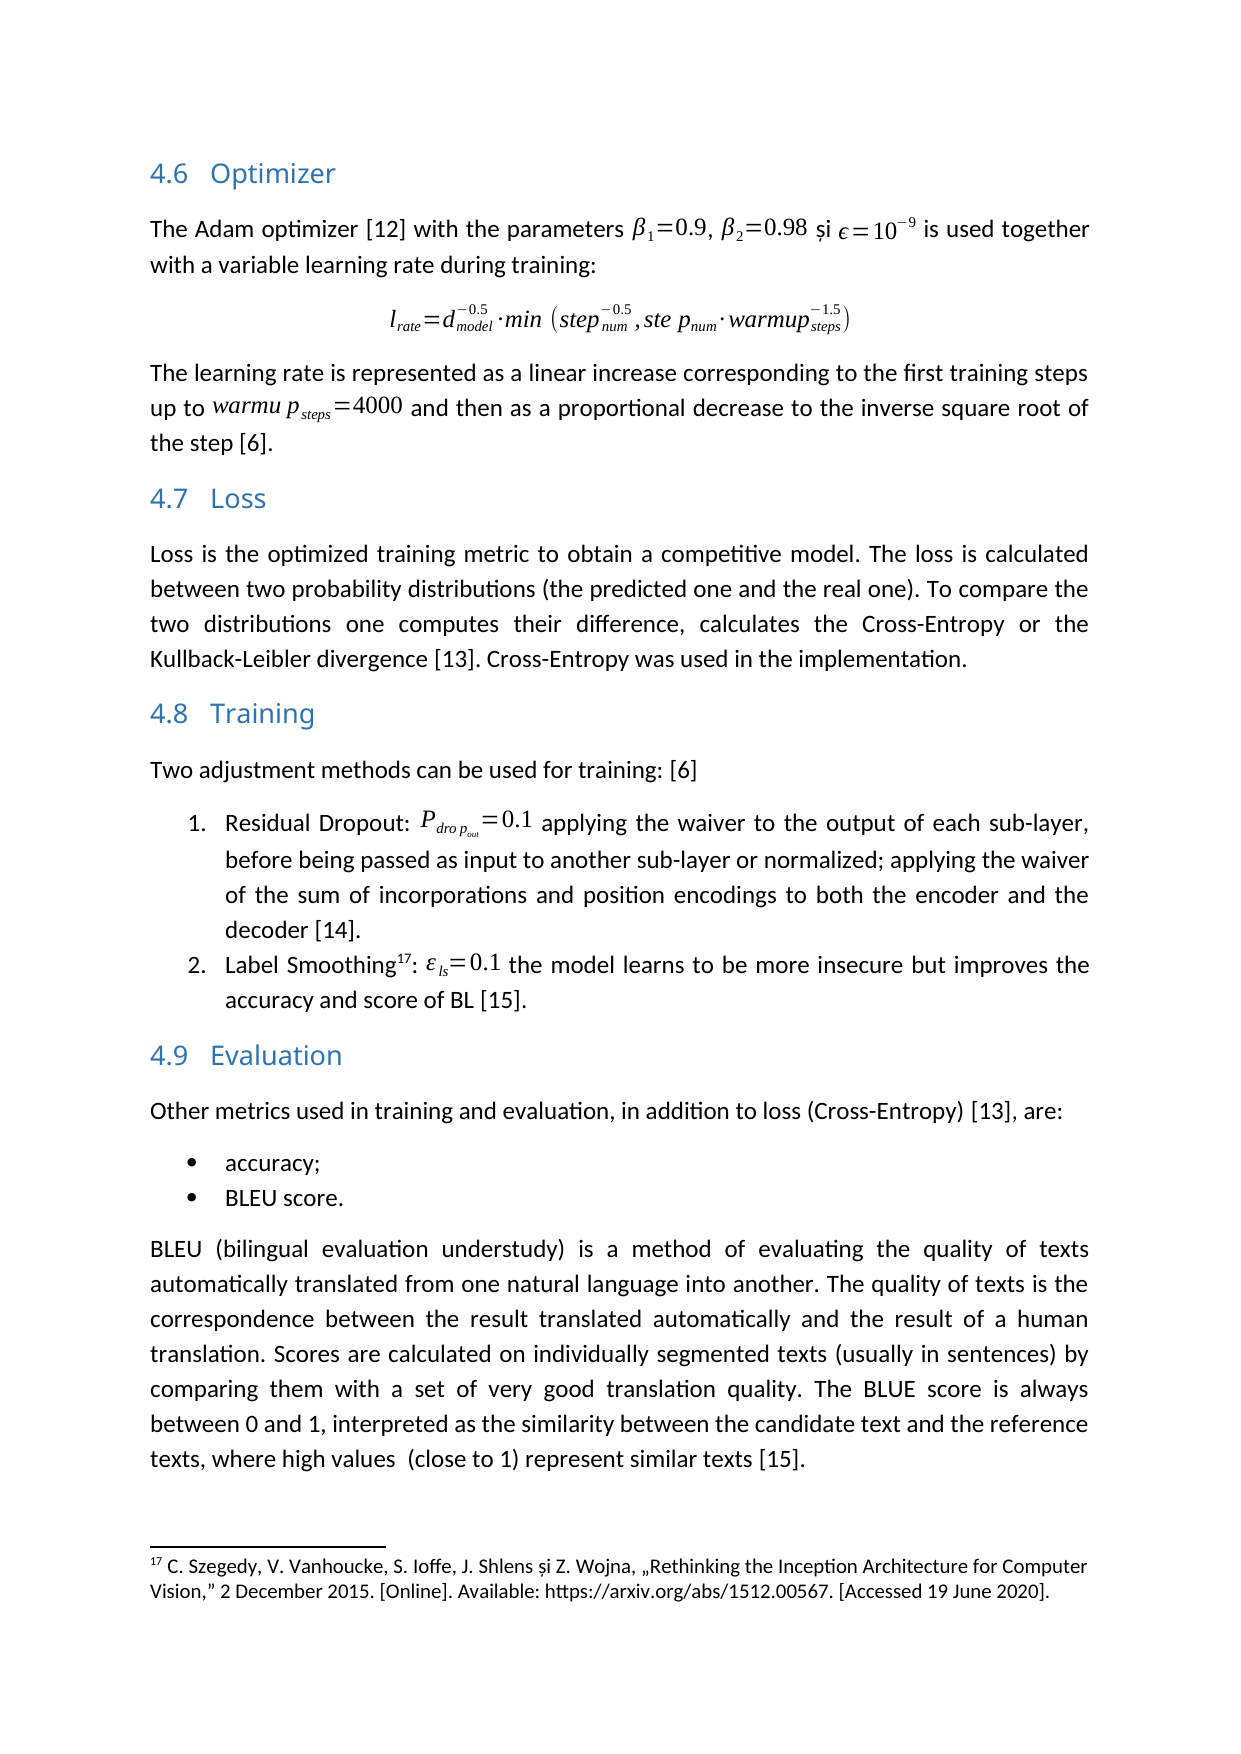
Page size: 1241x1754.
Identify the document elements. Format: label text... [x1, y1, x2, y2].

text The learning rate is represented as a linear increase corresponding to the first training steps up to and then as a proportional decrease to the inverse square root of the step . [150, 357, 1090, 458]
list accuracy; [187, 1147, 1090, 1177]
text Two adjustment methods can be used for training: [150, 754, 1090, 784]
text The Adam optimizer with the parameters , și is used together with a variable learning rate during training: [150, 213, 1090, 279]
subtitle Evaluation [150, 1036, 1090, 1073]
text Loss is the optimized training metric to obtain a competitive model. The loss is calculated between two probability distributions (the predicted one and the real one). To compare the two distributions one computes their difference, calculates the Cross-Entropy or the Kullback-Leibler divergence. Cross-Entropy was used in the implementation. [150, 538, 1090, 674]
text BLEU (bilingual evaluation understudy) is a method of evaluating the quality of texts automatically translated from one natural language into another. The quality of texts is the correspondence between the result translated automatically and the result of a human translation. Scores are calculated on individually segmented texts (usually in sentences) by comparing them with a set of very good translation quality. The BLUE score is always between 0 and 1, interpreted as the similarity between the candidate text and the reference texts, where high values ​ (close to 1) represent similar texts. [150, 1234, 1090, 1474]
text Other metrics used in training and evaluation, in addition to loss (Cross-Entropy), are: [150, 1095, 1090, 1126]
list Residual Dropout: applying the waiver to the output of each sub-layer, before being passed as input to another sub-layer or normalized; applying the waiver of the sum of incorporations and position encodings to both the encoder and the decoder. [187, 806, 1090, 944]
list BLEU score. [187, 1182, 1090, 1212]
list Label Smoothing: the model learns to be more insecure but improves the accuracy and score of BL. [187, 949, 1090, 1015]
subtitle Optimizer [150, 154, 1090, 191]
subtitle Training [150, 695, 1090, 732]
subtitle Loss [150, 479, 1090, 516]
